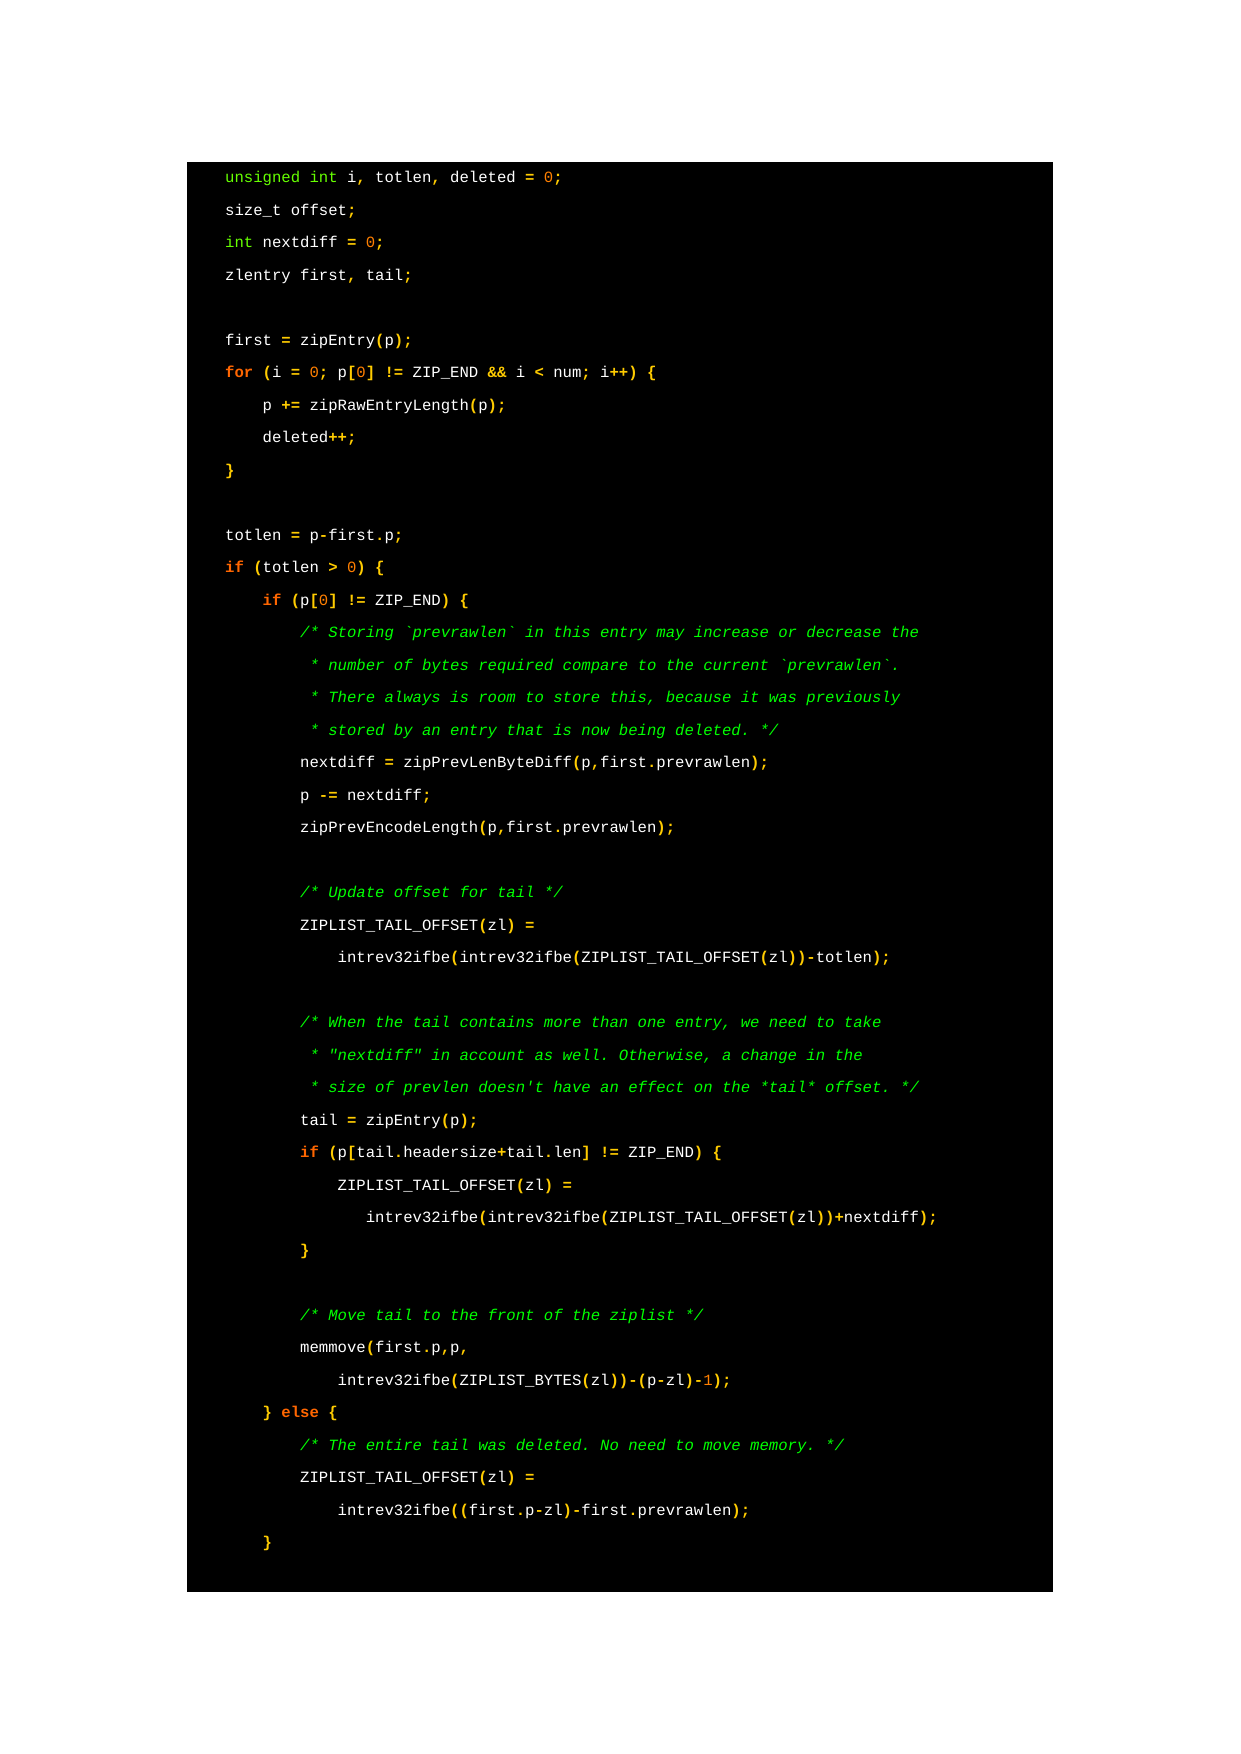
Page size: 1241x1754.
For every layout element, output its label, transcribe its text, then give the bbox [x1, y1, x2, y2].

text for (i = 0; p[0] != ZIP_END && i < num; i++) { [187, 357, 1053, 389]
text unsigned int i, totlen, deleted = 0; [187, 162, 1053, 194]
text zlentry first, tail; [187, 259, 1053, 292]
text } else { [187, 1397, 1053, 1429]
text } [187, 1527, 1053, 1559]
text ZIPLIST_TAIL_OFFSET(zl) = [187, 1169, 1053, 1202]
text zipPrevEncodeLength(p,first.prevrawlen); [187, 812, 1053, 844]
text size_t offset; [187, 194, 1053, 227]
text if (totlen > 0) { [187, 552, 1053, 584]
text ZIPLIST_TAIL_OFFSET(zl) = [187, 909, 1053, 942]
text /* Move tail to the front of the ziplist */ [187, 1299, 1053, 1332]
text * "nextdiff" in account as well. Otherwise, a change in the [187, 1039, 1053, 1072]
text int nextdiff = 0; [187, 227, 1053, 259]
text /* Storing `prevrawlen` in this entry may increase or decrease the [187, 617, 1053, 649]
text } [187, 454, 1053, 487]
text p += zipRawEntryLength(p); [187, 389, 1053, 422]
text if (p[0] != ZIP_END) { [187, 584, 1053, 617]
text tail = zipEntry(p); [187, 1104, 1053, 1137]
text intrev32ifbe(ZIPLIST_BYTES(zl))-(p-zl)-1); [187, 1364, 1053, 1397]
text intrev32ifbe((first.p-zl)-first.prevrawlen); [187, 1494, 1053, 1527]
text /* The entire tail was deleted. No need to move memory. */ [187, 1429, 1053, 1462]
text * stored by an entry that is now being deleted. */ [187, 714, 1053, 747]
text memmove(first.p,p, [187, 1332, 1053, 1364]
text first = zipEntry(p); [187, 324, 1053, 357]
text if (p[tail.headersize+tail.len] != ZIP_END) { [187, 1137, 1053, 1169]
text intrev32ifbe(intrev32ifbe(ZIPLIST_TAIL_OFFSET(zl))+nextdiff); [187, 1202, 1053, 1234]
text /* Update offset for tail */ [187, 877, 1053, 909]
text totlen = p-first.p; [187, 519, 1053, 552]
text } [187, 1234, 1053, 1267]
text p -= nextdiff; [187, 779, 1053, 812]
text * There always is room to store this, because it was previously [187, 682, 1053, 714]
text deleted++; [187, 422, 1053, 454]
text * size of prevlen doesn't have an effect on the *tail* offset. */ [187, 1072, 1053, 1104]
text ZIPLIST_TAIL_OFFSET(zl) = [187, 1462, 1053, 1494]
text /* When the tail contains more than one entry, we need to take [187, 1007, 1053, 1039]
text nextdiff = zipPrevLenByteDiff(p,first.prevrawlen); [187, 747, 1053, 779]
text * number of bytes required compare to the current `prevrawlen`. [187, 649, 1053, 682]
text intrev32ifbe(intrev32ifbe(ZIPLIST_TAIL_OFFSET(zl))-totlen); [187, 942, 1053, 974]
